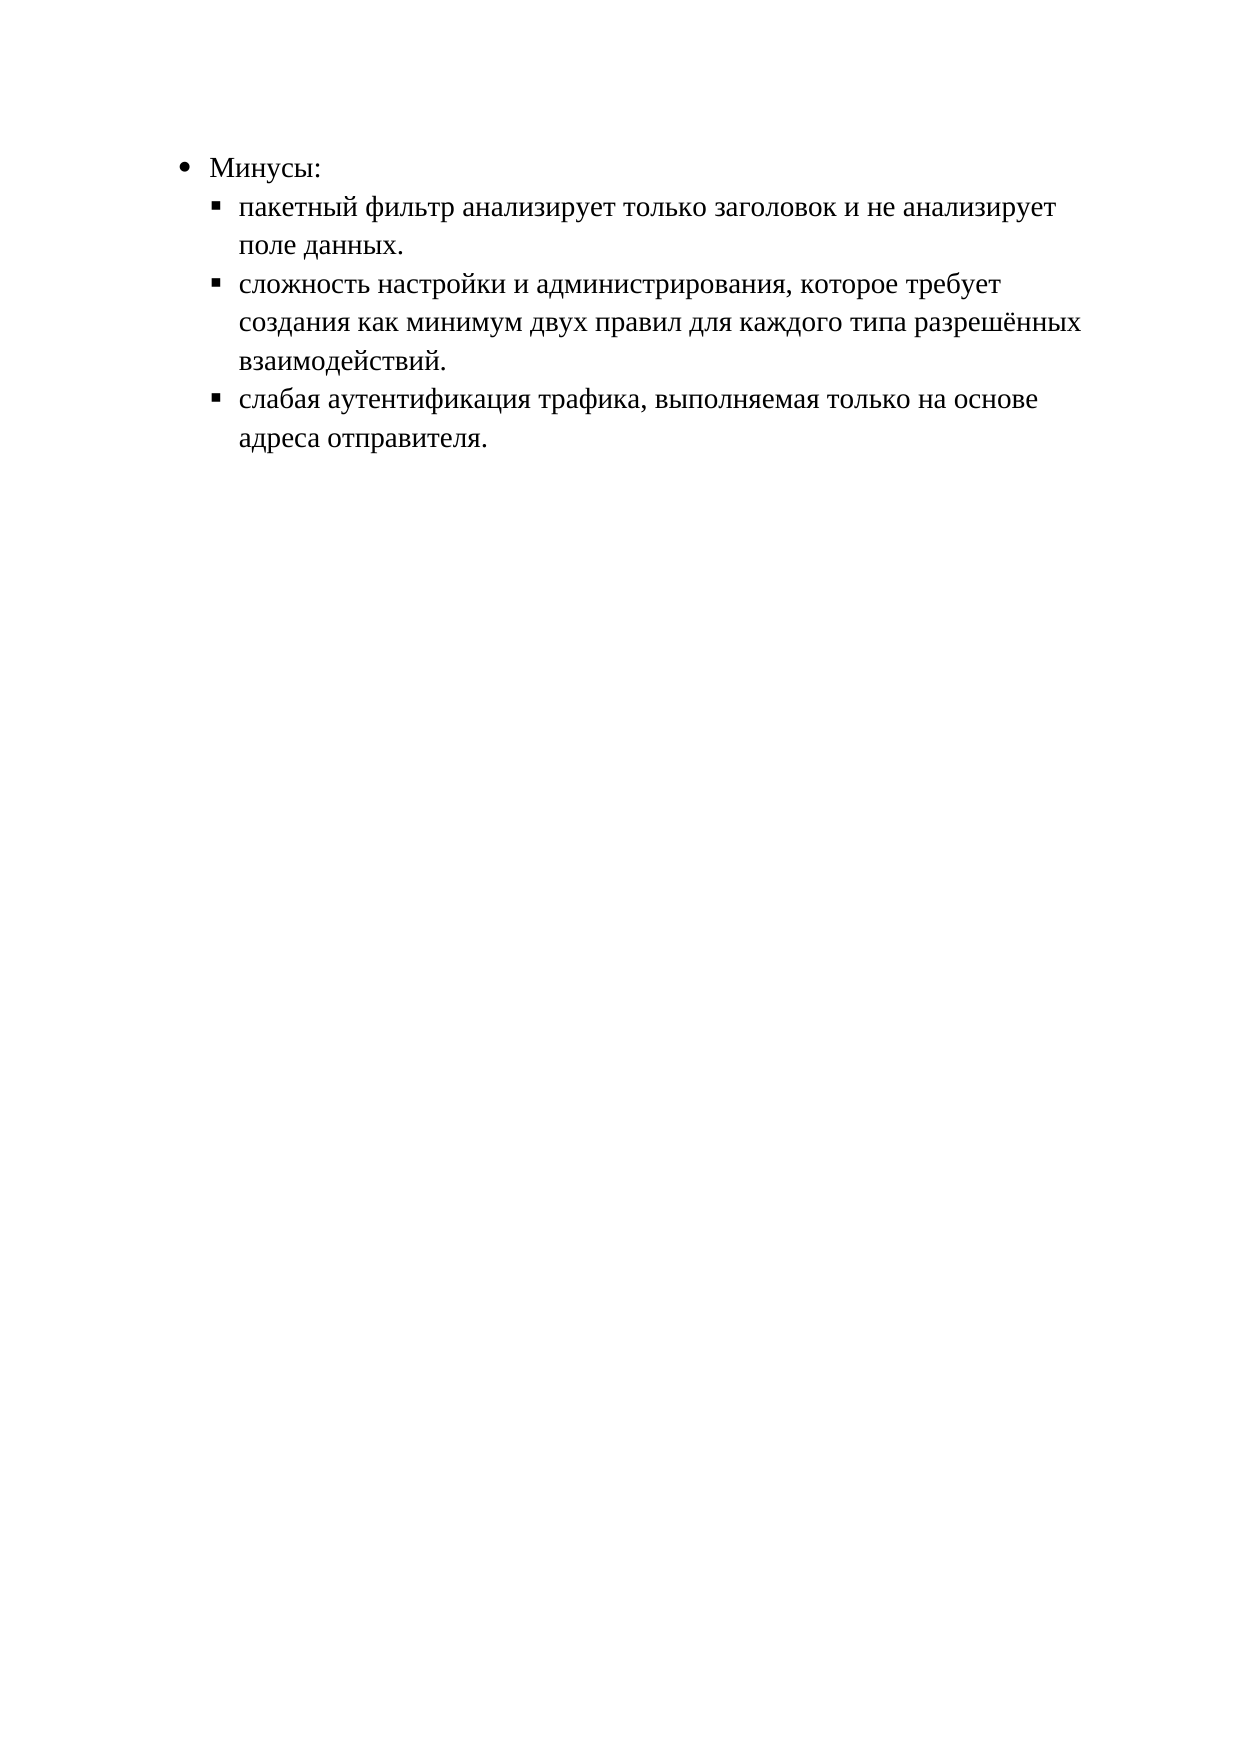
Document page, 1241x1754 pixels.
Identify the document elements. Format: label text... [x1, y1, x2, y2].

list Минусы: [179, 150, 1094, 184]
list слабая аутентификация трафика, выполняемая только на основе адреса отправителя. [209, 382, 1094, 454]
list пакетный фильтр анализирует только заголовок и не анализирует поле данных. [209, 189, 1094, 261]
list сложность настройки и администрирования, которое требует создания как минимум двух правил для каждого типа разрешённых взаимодействий. [209, 266, 1094, 377]
